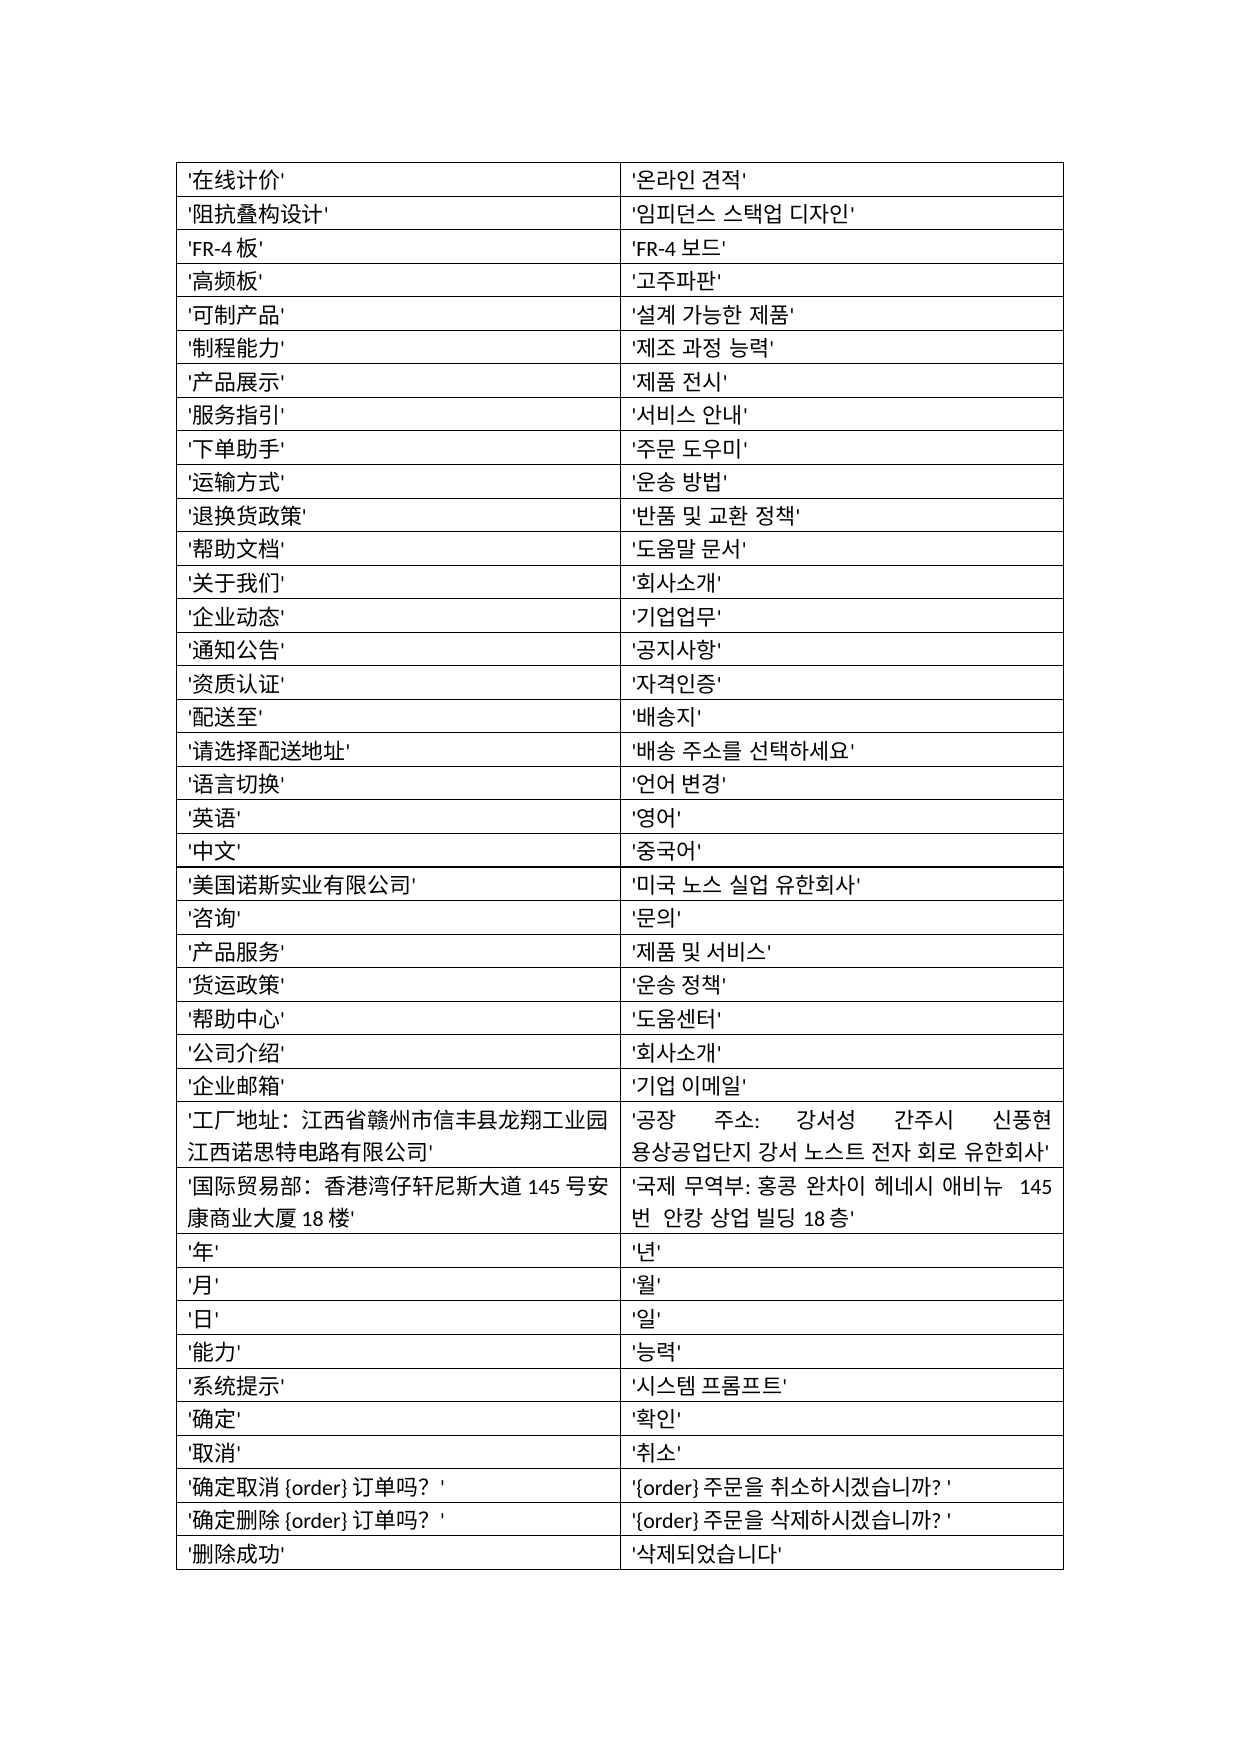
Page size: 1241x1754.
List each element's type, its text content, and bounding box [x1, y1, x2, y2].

table_cell '英语' [177, 800, 620, 833]
table_cell '일' [621, 1301, 1063, 1334]
table_cell 'FR-4板' [177, 230, 620, 263]
table_cell '국제 무역부: 홍콩 완차이 헤네시 애비뉴 145번 안캉 상업 빌딩 18층' [621, 1168, 1063, 1233]
table_cell '기업업무' [621, 599, 1063, 632]
table_cell '배송 주소를 선택하세요' [621, 733, 1063, 766]
table_cell '문의' [621, 901, 1063, 933]
table_cell '日' [177, 1301, 620, 1334]
table_cell '运输方式' [177, 465, 620, 497]
table_cell '확인' [621, 1402, 1063, 1434]
table_cell '可制产品' [177, 297, 620, 330]
table_cell '회사소개' [621, 566, 1063, 598]
table_cell '서비스 안내' [621, 398, 1063, 430]
table_cell '능력' [621, 1335, 1063, 1367]
table_cell '通知公告' [177, 633, 620, 665]
table_cell '货运政策' [177, 968, 620, 1001]
table_cell '설계 가능한 제품' [621, 297, 1063, 330]
table_cell '产品服务' [177, 935, 620, 967]
table_cell '产品展示' [177, 364, 620, 397]
table_cell '年' [177, 1234, 620, 1267]
table_cell '企业邮箱' [177, 1069, 620, 1101]
table_cell '月' [177, 1268, 620, 1300]
table_cell '中文' [177, 834, 620, 866]
table_cell '월' [621, 1268, 1063, 1300]
table_cell '기업 이메일' [621, 1069, 1063, 1101]
table_cell '退换货政策' [177, 499, 620, 531]
table_cell '도움말 문서' [621, 532, 1063, 564]
table_cell '주문 도우미' [621, 431, 1063, 464]
table_cell '{order} 주문을 삭제하시겠습니까? ' [621, 1503, 1063, 1535]
table_cell '取消' [177, 1436, 620, 1468]
table_cell '회사소개' [621, 1035, 1063, 1068]
table_cell '시스템 프롬프트' [621, 1369, 1063, 1401]
table_cell '公司介绍' [177, 1035, 620, 1068]
table_cell '资质认证' [177, 666, 620, 699]
table_cell '년' [621, 1234, 1063, 1267]
table_cell '配送至' [177, 700, 620, 732]
table_cell '자격인증' [621, 666, 1063, 699]
table_header '在线计价' [177, 163, 620, 196]
table_cell '帮助文档' [177, 532, 620, 564]
table_cell '请选择配送地址' [177, 733, 620, 766]
table_cell '工厂地址：江西省赣州市信丰县龙翔工业园江西诺思特电路有限公司' [177, 1102, 620, 1167]
table_cell '고주파판' [621, 264, 1063, 296]
table_cell '언어 변경' [621, 767, 1063, 799]
table_cell '制程能力' [177, 331, 620, 363]
table_cell '임피던스 스택업 디자인' [621, 197, 1063, 229]
table_cell '반품 및 교환 정책' [621, 499, 1063, 531]
table_header '온라인 견적' [621, 163, 1063, 196]
table_cell '确定' [177, 1402, 620, 1434]
table_cell '企业动态' [177, 599, 620, 632]
table_cell '제품 및 서비스' [621, 935, 1063, 967]
table_cell '{order} 주문을 취소하시겠습니까? ' [621, 1469, 1063, 1502]
table_cell '阻抗叠构设计' [177, 197, 620, 229]
table_cell '배송지' [621, 700, 1063, 732]
table_cell '운송 방법' [621, 465, 1063, 497]
table_cell '能力' [177, 1335, 620, 1367]
table_cell '영어' [621, 800, 1063, 833]
table_cell '下单助手' [177, 431, 620, 464]
table_cell '删除成功' [177, 1536, 620, 1569]
table_cell '운송 정책' [621, 968, 1063, 1001]
table_cell '공지사항' [621, 633, 1063, 665]
table_cell '确定取消 {order} 订单吗？' [177, 1469, 620, 1502]
table_cell '美国诺斯实业有限公司' [177, 868, 620, 900]
table_cell '삭제되었습니다' [621, 1536, 1063, 1569]
table_cell '미국 노스 실업 유한회사' [621, 868, 1063, 900]
table_cell '취소' [621, 1436, 1063, 1468]
table_cell '关于我们' [177, 566, 620, 598]
table_cell '제조 과정 능력' [621, 331, 1063, 363]
table_cell '중국어' [621, 834, 1063, 866]
table_cell '도움센터' [621, 1002, 1063, 1034]
table_cell '确定删除 {order} 订单吗？' [177, 1503, 620, 1535]
table_cell '高频板' [177, 264, 620, 296]
table_cell 'FR-4 보드' [621, 230, 1063, 263]
table_cell '帮助中心' [177, 1002, 620, 1034]
table_cell '咨询' [177, 901, 620, 933]
table_cell '系统提示' [177, 1369, 620, 1401]
table_cell '제품 전시' [621, 364, 1063, 397]
table_cell '공장 주소: 강서성 간주시 신풍현 용상공업단지 강서 노스트 전자 회로 유한회사' [621, 1102, 1063, 1167]
table_cell '国际贸易部：香港湾仔轩尼斯大道145号安康商业大厦18楼' [177, 1168, 620, 1233]
table_cell '语言切换' [177, 767, 620, 799]
table_cell '服务指引' [177, 398, 620, 430]
